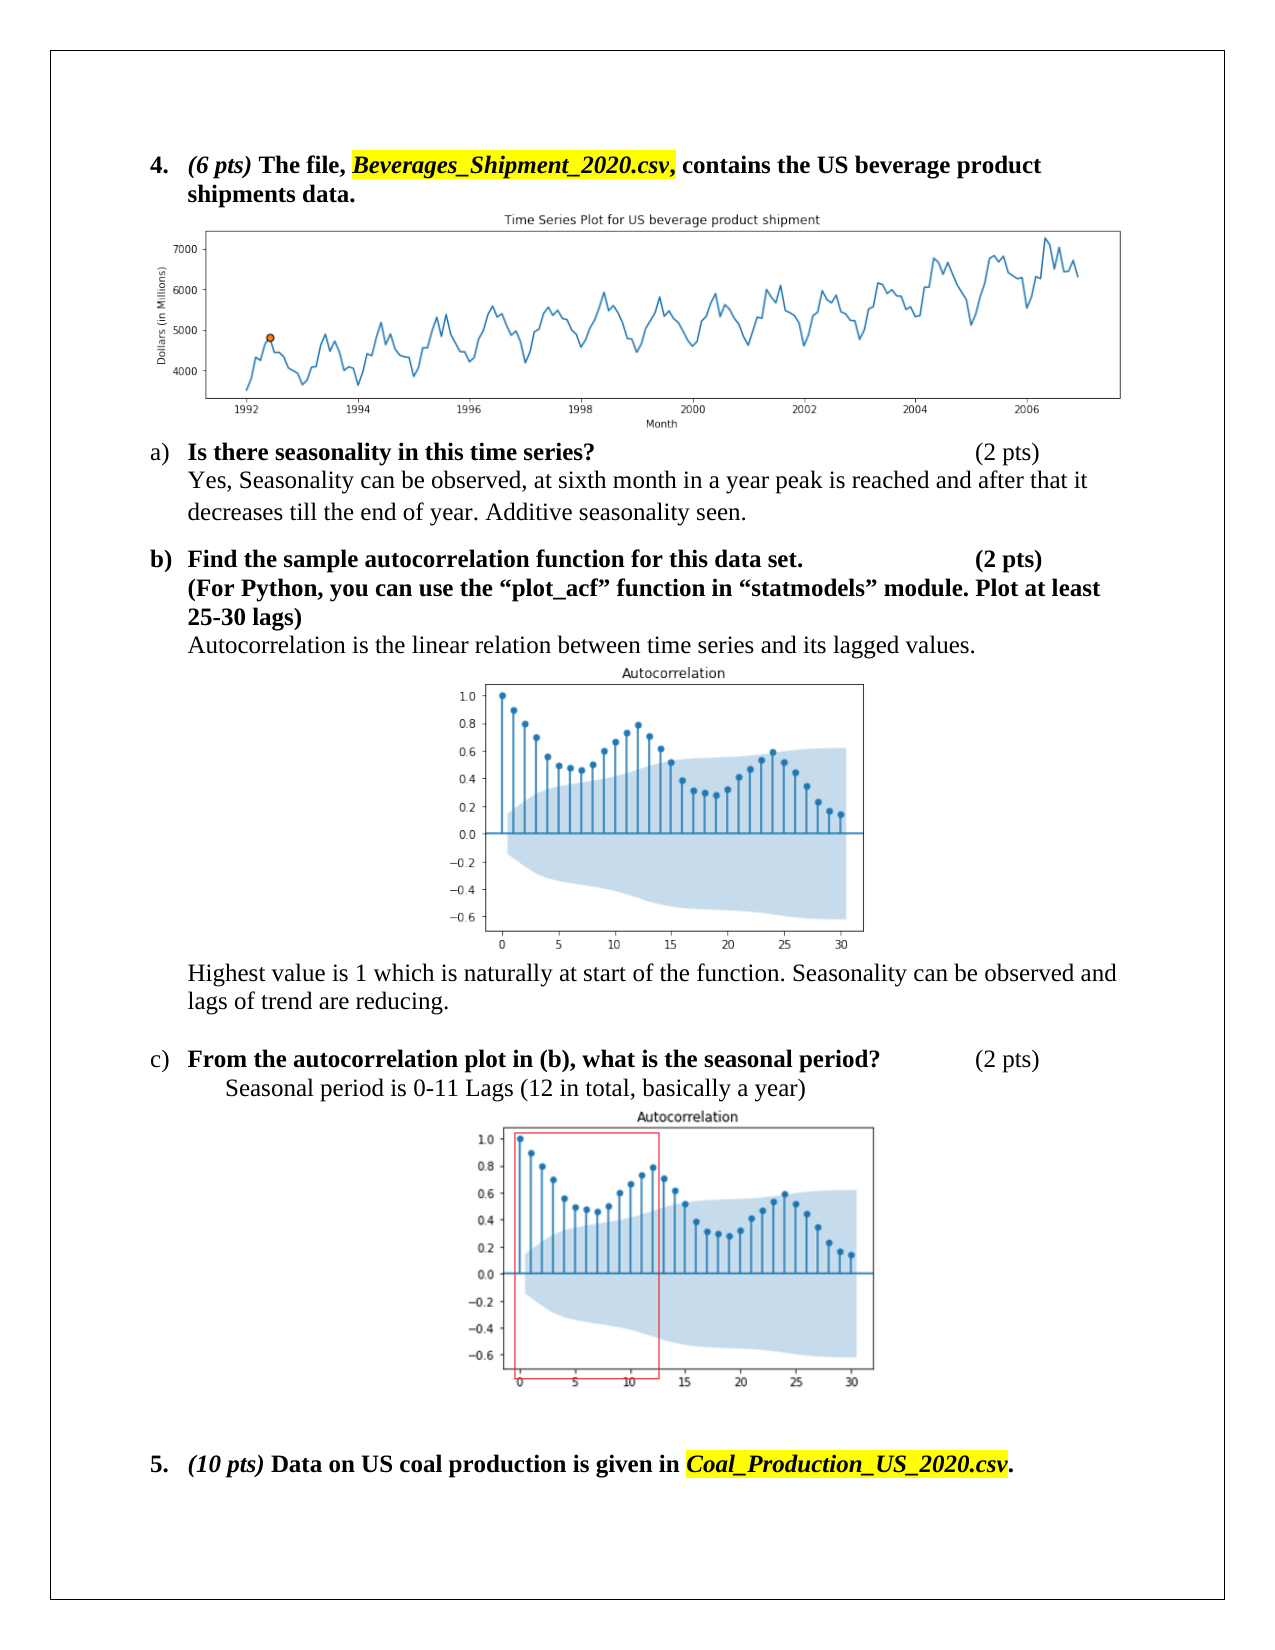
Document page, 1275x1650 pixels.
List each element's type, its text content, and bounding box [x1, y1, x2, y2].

text Autocorrelation is the linear relation between time series and its lagged values. [187, 631, 1125, 659]
list (6 pts) The file, Beverages_Shipment_2020.csv, contains the US beverage product shipments data. [150, 150, 1125, 207]
list Is there seasonality in this time series? (2 pts) [150, 437, 1125, 466]
list Find the sample autocorrelation function for this data set. (2 pts) [150, 544, 1125, 573]
picture [150, 207, 1125, 437]
list (10 pts) Data on US coal production is given in Coal_Production_US_2020.csv. [150, 1449, 1125, 1478]
list Seasonal period is 0-11 Lags (12 in total, basically a year) [225, 1073, 1125, 1101]
text (For Python, you can use the “plot_acf” function in “statmodels” module. Plot at least 25-30 lags) [187, 573, 1125, 631]
picture [460, 1103, 891, 1402]
text Highest value is 1 which is naturally at start of the function. Seasonality can be observed and lags of trend are reducing. [187, 958, 1125, 1015]
list From the autocorrelation plot in (b), what is the seasonal period? (2 pts) [150, 1044, 1125, 1073]
text Yes, Seasonality can be observed, at sixth month in a year peak is reached and after that it decreases till the end of year. Additive seasonality seen. [187, 466, 1125, 525]
picture [441, 659, 871, 958]
